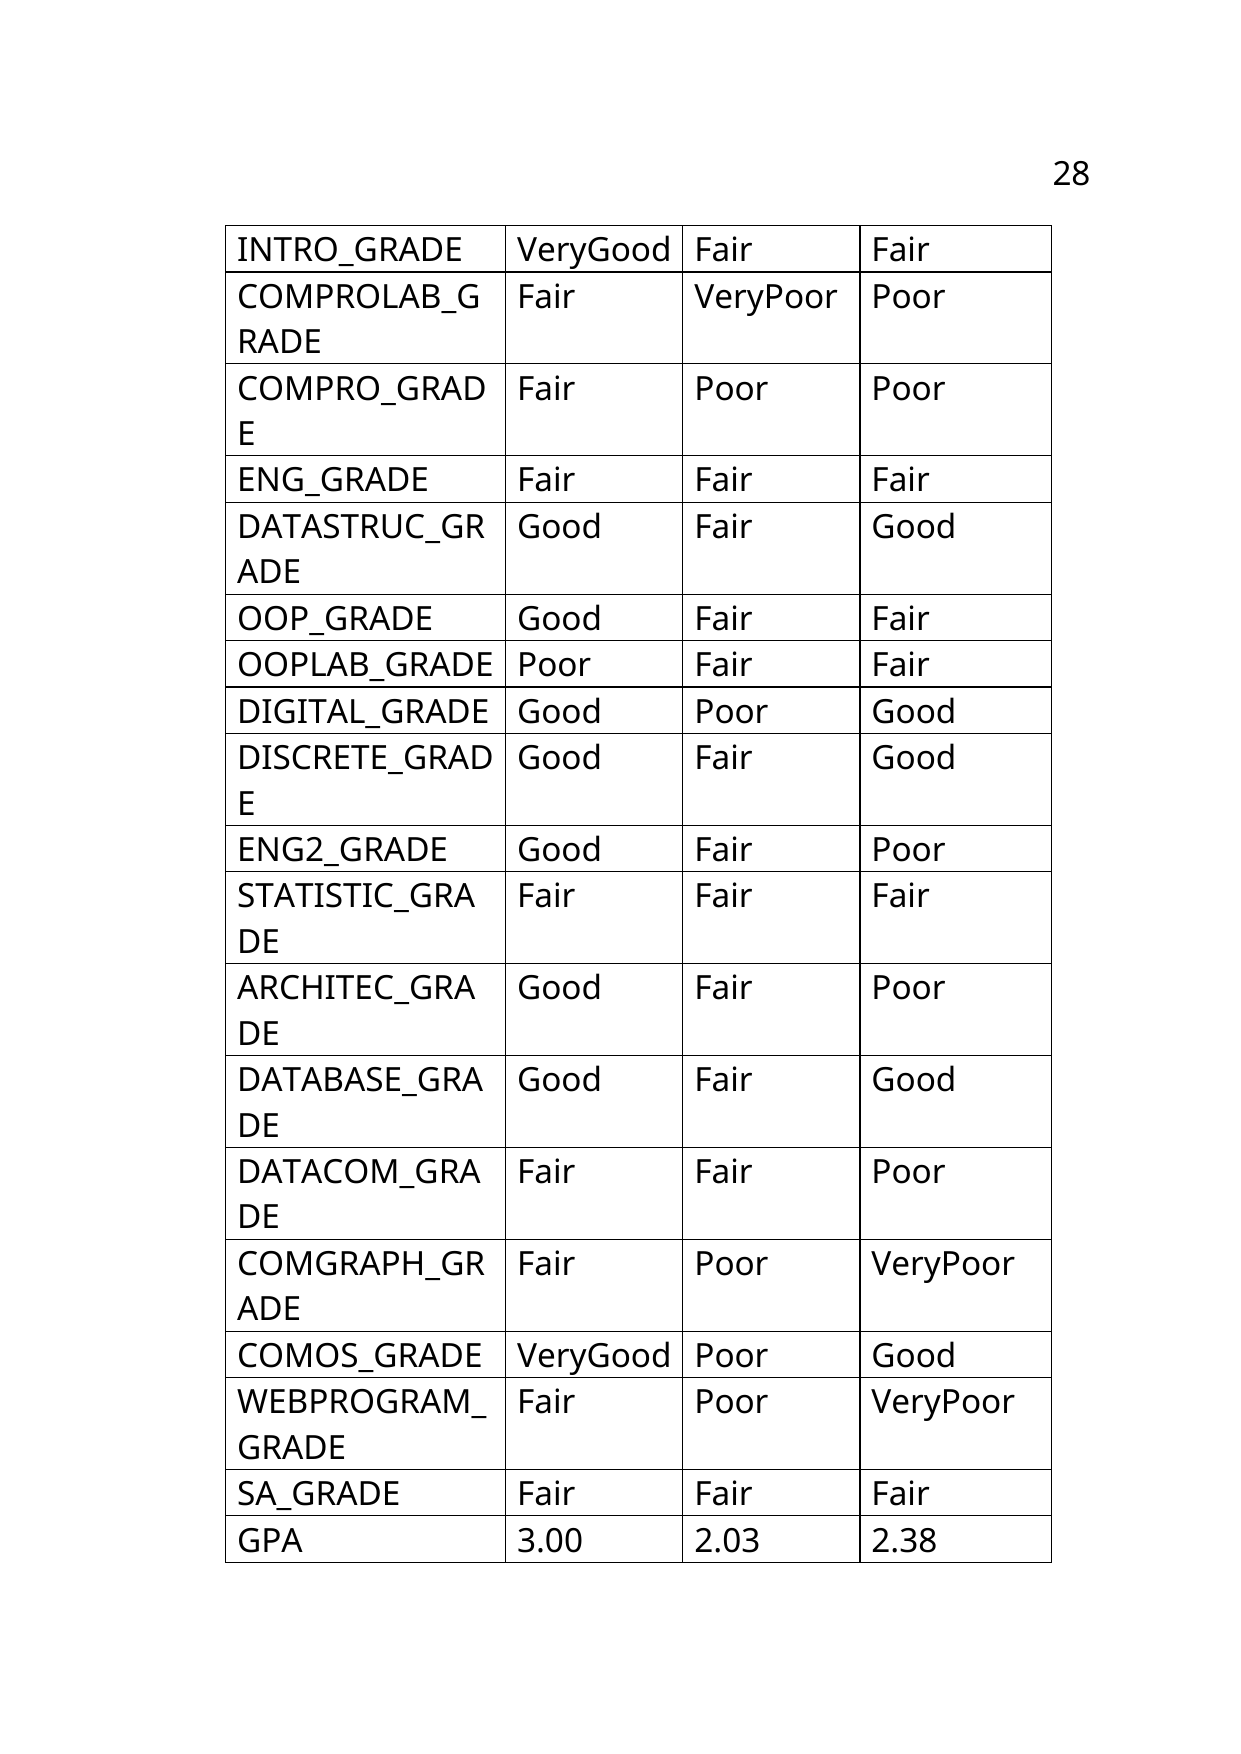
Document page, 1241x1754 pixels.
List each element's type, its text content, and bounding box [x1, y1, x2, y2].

table_cell Poor [683, 1378, 859, 1469]
table_cell Good [861, 503, 1051, 593]
table_cell Fair [861, 595, 1051, 640]
table_cell Fair [683, 826, 859, 871]
table_cell DATACOM_GRADE [226, 1148, 505, 1239]
table_cell STATISTIC_GRADE [226, 872, 505, 963]
table_cell Fair [506, 1378, 682, 1469]
table_cell Poor [861, 1148, 1051, 1239]
table_cell Fair [683, 595, 859, 640]
table_cell Fair [683, 1470, 859, 1515]
table_cell Fair [506, 1240, 682, 1331]
table_cell VeryGood [506, 226, 682, 271]
table_cell ENG_GRADE [226, 456, 505, 502]
table_cell 2.38 [861, 1516, 1051, 1562]
table_cell DATASTRUC_GRADE [226, 503, 505, 593]
table_cell Fair [683, 734, 859, 825]
table_cell Good [506, 595, 682, 640]
table_cell Fair [683, 964, 859, 1055]
table_cell 3.00 [506, 1516, 682, 1562]
table_cell Good [506, 688, 682, 733]
table_cell Fair [861, 456, 1051, 502]
table_cell OOP_GRADE [226, 595, 505, 640]
table_cell COMOS_GRADE [226, 1332, 505, 1377]
table_cell Fair [683, 872, 859, 963]
table_cell Good [861, 1056, 1051, 1147]
table_cell Good [861, 688, 1051, 733]
table_cell Fair [861, 226, 1051, 271]
table_cell Good [506, 734, 682, 825]
table_cell WEBPROGRAM_GRADE [226, 1378, 505, 1469]
table_cell Fair [506, 273, 682, 363]
table_cell Fair [683, 226, 859, 271]
table_cell COMPROLAB_GRADE [226, 273, 505, 363]
table_cell 2.03 [683, 1516, 859, 1562]
table_cell Fair [683, 641, 859, 686]
table_cell Poor [683, 1240, 859, 1331]
table_cell VeryPoor [861, 1378, 1051, 1469]
table_cell DIGITAL_GRADE [226, 688, 505, 733]
table_cell SA_GRADE [226, 1470, 505, 1515]
table_cell Poor [861, 826, 1051, 871]
table_cell OOPLAB_GRADE [226, 641, 505, 686]
table_cell Fair [506, 456, 682, 502]
table_cell Good [861, 1332, 1051, 1377]
table_cell Poor [506, 641, 682, 686]
table_cell Fair [506, 872, 682, 963]
table_cell Fair [683, 1148, 859, 1239]
table_cell COMGRAPH_GRADE [226, 1240, 505, 1331]
table_cell Fair [861, 872, 1051, 963]
table_cell Good [506, 1056, 682, 1147]
table_cell Good [506, 826, 682, 871]
table_cell Good [506, 964, 682, 1055]
table_cell Fair [861, 641, 1051, 686]
table_cell INTRO_GRADE [226, 226, 505, 271]
table_cell ENG2_GRADE [226, 826, 505, 871]
table_cell Poor [683, 364, 859, 455]
table_cell Fair [861, 1470, 1051, 1515]
table_cell Fair [506, 1470, 682, 1515]
table_cell Fair [683, 503, 859, 593]
table_cell Good [861, 734, 1051, 825]
table_cell VeryGood [506, 1332, 682, 1377]
table_cell ARCHITEC_GRADE [226, 964, 505, 1055]
table_cell VeryPoor [683, 273, 859, 363]
table_cell DATABASE_GRADE [226, 1056, 505, 1147]
table_cell Poor [861, 273, 1051, 363]
table_cell VeryPoor [861, 1240, 1051, 1331]
table_cell DISCRETE_GRADE [226, 734, 505, 825]
table_cell Fair [683, 456, 859, 502]
table_cell Fair [506, 364, 682, 455]
table_cell Fair [506, 1148, 682, 1239]
table_cell Poor [683, 688, 859, 733]
table_cell Poor [861, 964, 1051, 1055]
table_cell COMPRO_GRADE [226, 364, 505, 455]
table_cell Poor [683, 1332, 859, 1377]
table_cell Good [506, 503, 682, 593]
table_cell Poor [861, 364, 1051, 455]
table_cell GPA [226, 1516, 505, 1562]
table_cell Fair [683, 1056, 859, 1147]
